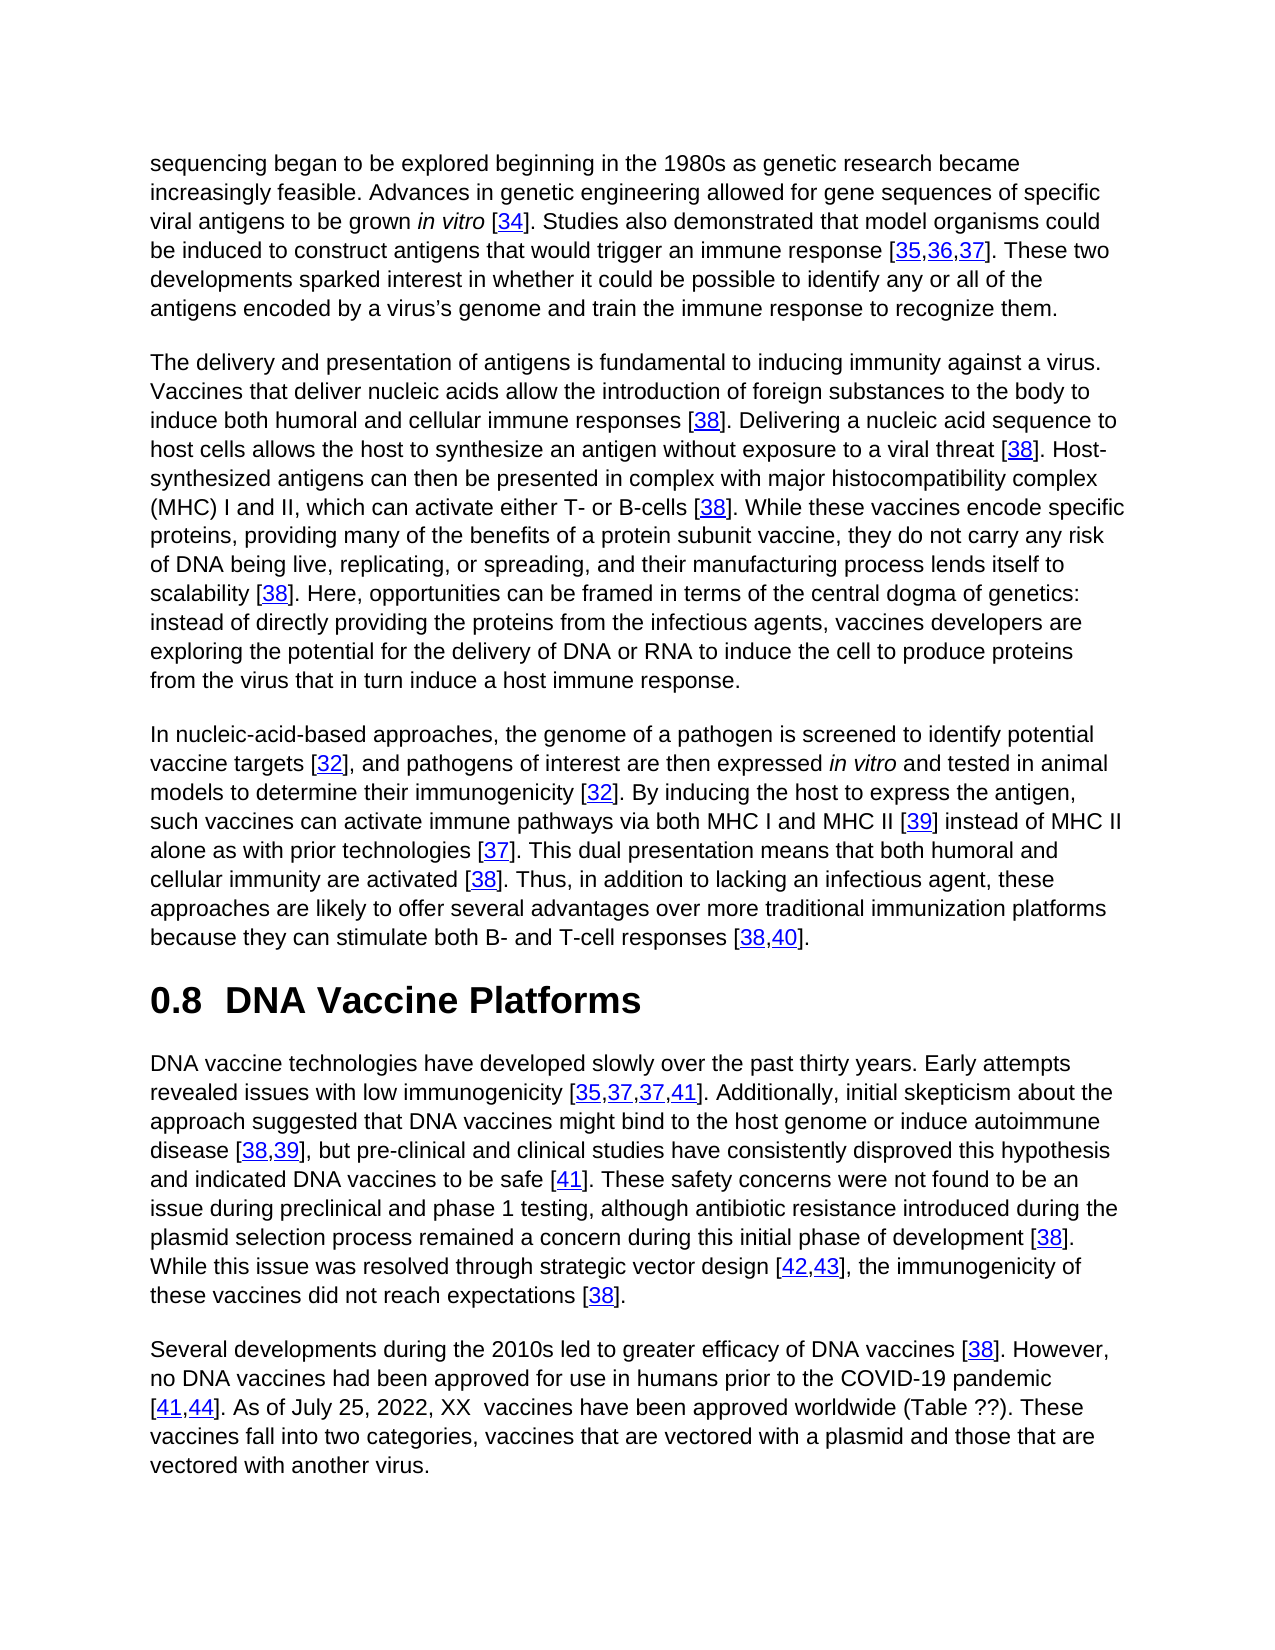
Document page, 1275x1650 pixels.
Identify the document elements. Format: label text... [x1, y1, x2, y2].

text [150, 150, 1125, 321]
text In nucleic-acid-based approaches, the genome of a pathogen is screened to identify potential vaccine targets [32], and pathogens of interest are then expressed in vitro and tested in animal models to determine their immunogenicity [32]. By inducing the host to express the antigen, such vaccines can activate immune pathways via both MHC I and MHC II [39] instead of MHC II alone as with prior technologies [37]. This dual presentation means that both humoral and cellular immunity are activated [38]. Thus, in addition to lacking an infectious agent, these approaches are likely to offer several advantages over more traditional immunization platforms because they can stimulate both B- and T-cell responses [38,40]. [150, 721, 1125, 950]
text DNA vaccine technologies have developed slowly over the past thirty years. Early attempts revealed issues with low immunogenicity [35,37,37,41]. Additionally, initial skepticism about the approach suggested that DNA vaccines might bind to the host genome or induce autoimmune disease [38,39], but pre-clinical and clinical studies have consistently disproved this hypothesis and indicated DNA vaccines to be safe [41]. These safety concerns were not found to be an issue during preclinical and phase 1 testing, although antibiotic resistance introduced during the plasmid selection process remained a concern during this initial phase of development [38]. While this issue was resolved through strategic vector design [42,43], the immunogenicity of these vaccines did not reach expectations [38]. [150, 1050, 1125, 1308]
text The delivery and presentation of antigens is fundamental to inducing immunity against a virus. Vaccines that deliver nucleic acids allow the introduction of foreign substances to the body to induce both humoral and cellular immune responses [38]. Delivering a nucleic acid sequence to host cells allows the host to synthesize an antigen without exposure to a viral threat [38]. Host-synthesized antigens can then be presented in complex with major histocompatibility complex (MHC) I and II, which can activate either T- or B-cells [38]. While these vaccines encode specific proteins, providing many of the benefits of a protein subunit vaccine, they do not carry any risk of DNA being live, replicating, or spreading, and their manufacturing process lends itself to scalability [38]. Here, opportunities can be framed in terms of the central dogma of genetics: instead of directly providing the proteins from the infectious agents, vaccines developers are exploring the potential for the delivery of DNA or RNA to induce the cell to produce proteins from the virus that in turn induce a host immune response. [150, 349, 1125, 694]
text Several developments during the 2010s led to greater efficacy of DNA vaccines [38]. However, no DNA vaccines had been approved for use in humans prior to the COVID-19 pandemic [41,44]. As of July 25, 2022, XX vaccines have been approved worldwide (Table ??). These vaccines fall into two categories, vaccines that are vectored with a plasmid and those that are vectored with another virus. [150, 1336, 1125, 1478]
subtitle 0.8 DNA Vaccine Platforms [150, 978, 1125, 1021]
